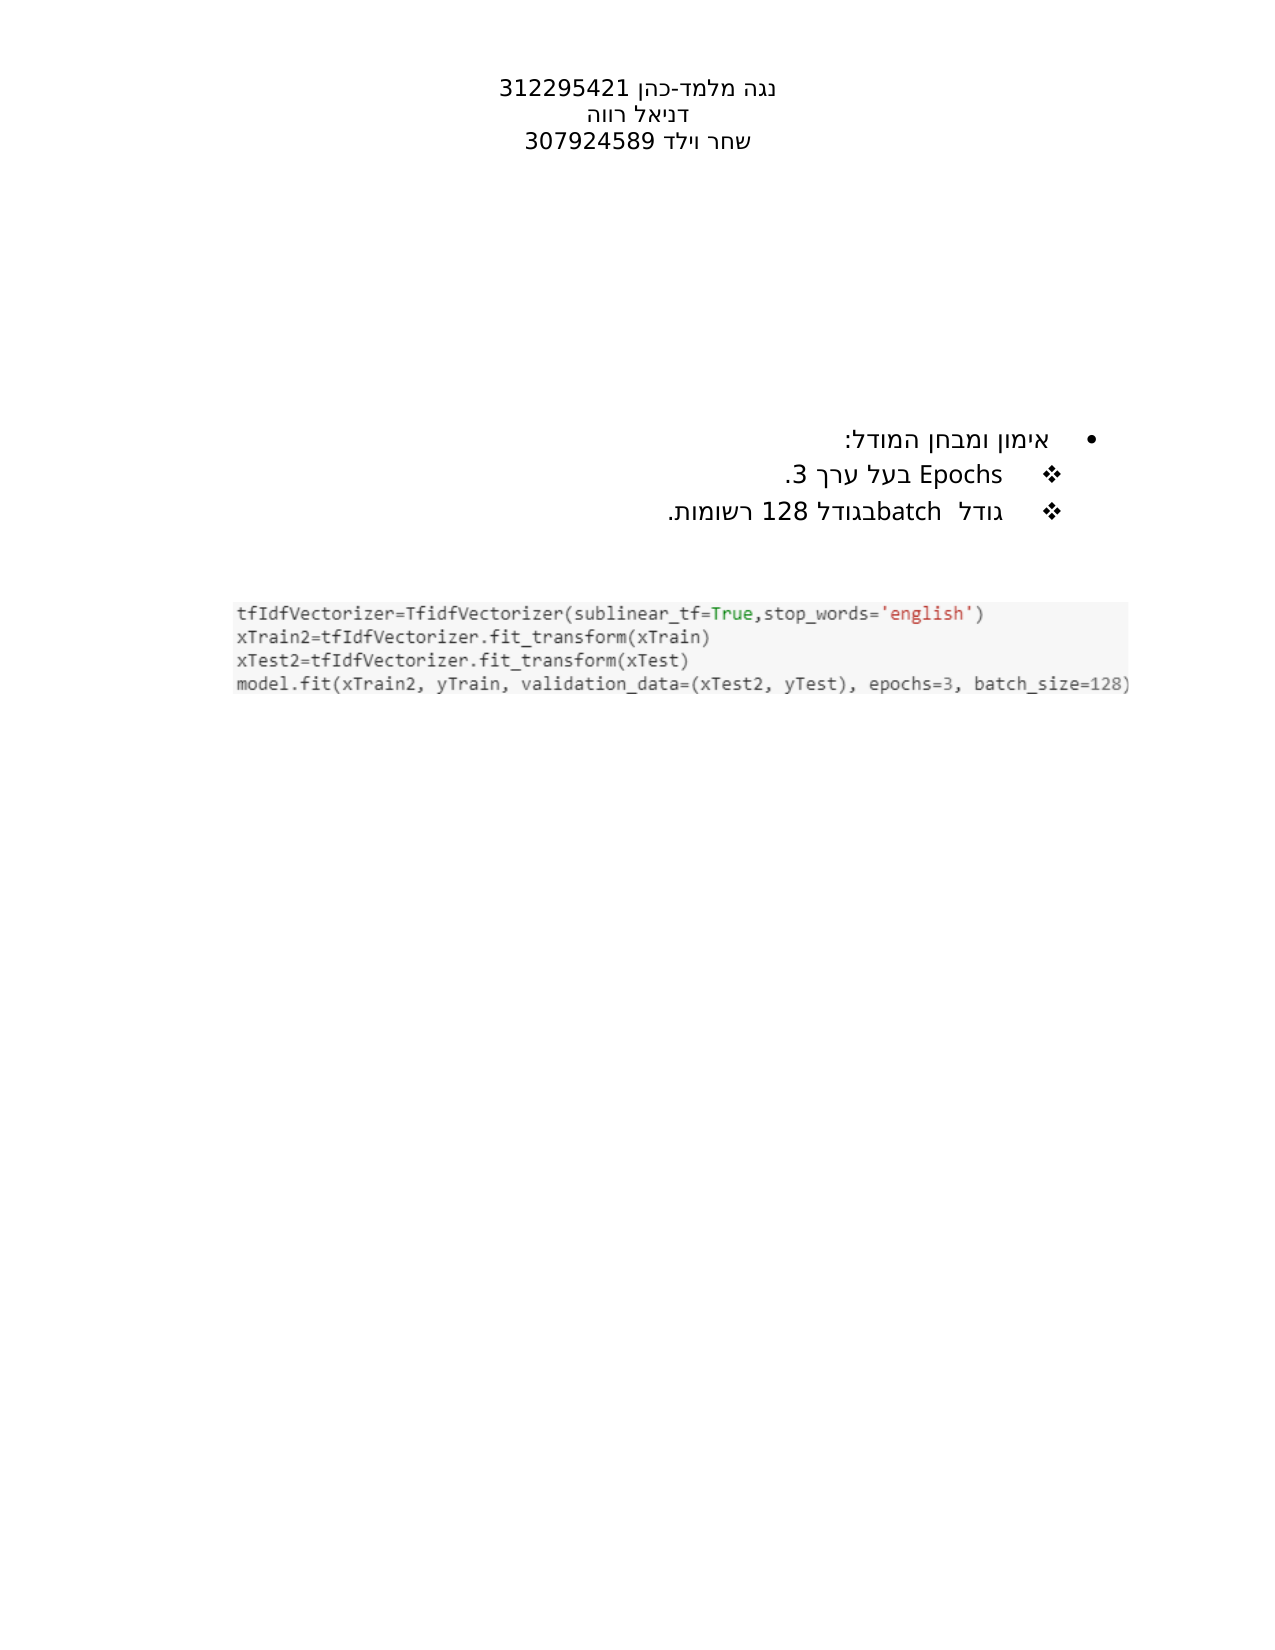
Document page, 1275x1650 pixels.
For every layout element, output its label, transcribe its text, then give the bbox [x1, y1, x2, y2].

list גודל batchבגודל 128 רשומות. [187, 494, 1041, 528]
list Epochs בעל ערך 3. [187, 457, 1041, 491]
picture [231, 602, 1129, 693]
list אימון ומבחן המודל: [187, 426, 1087, 455]
